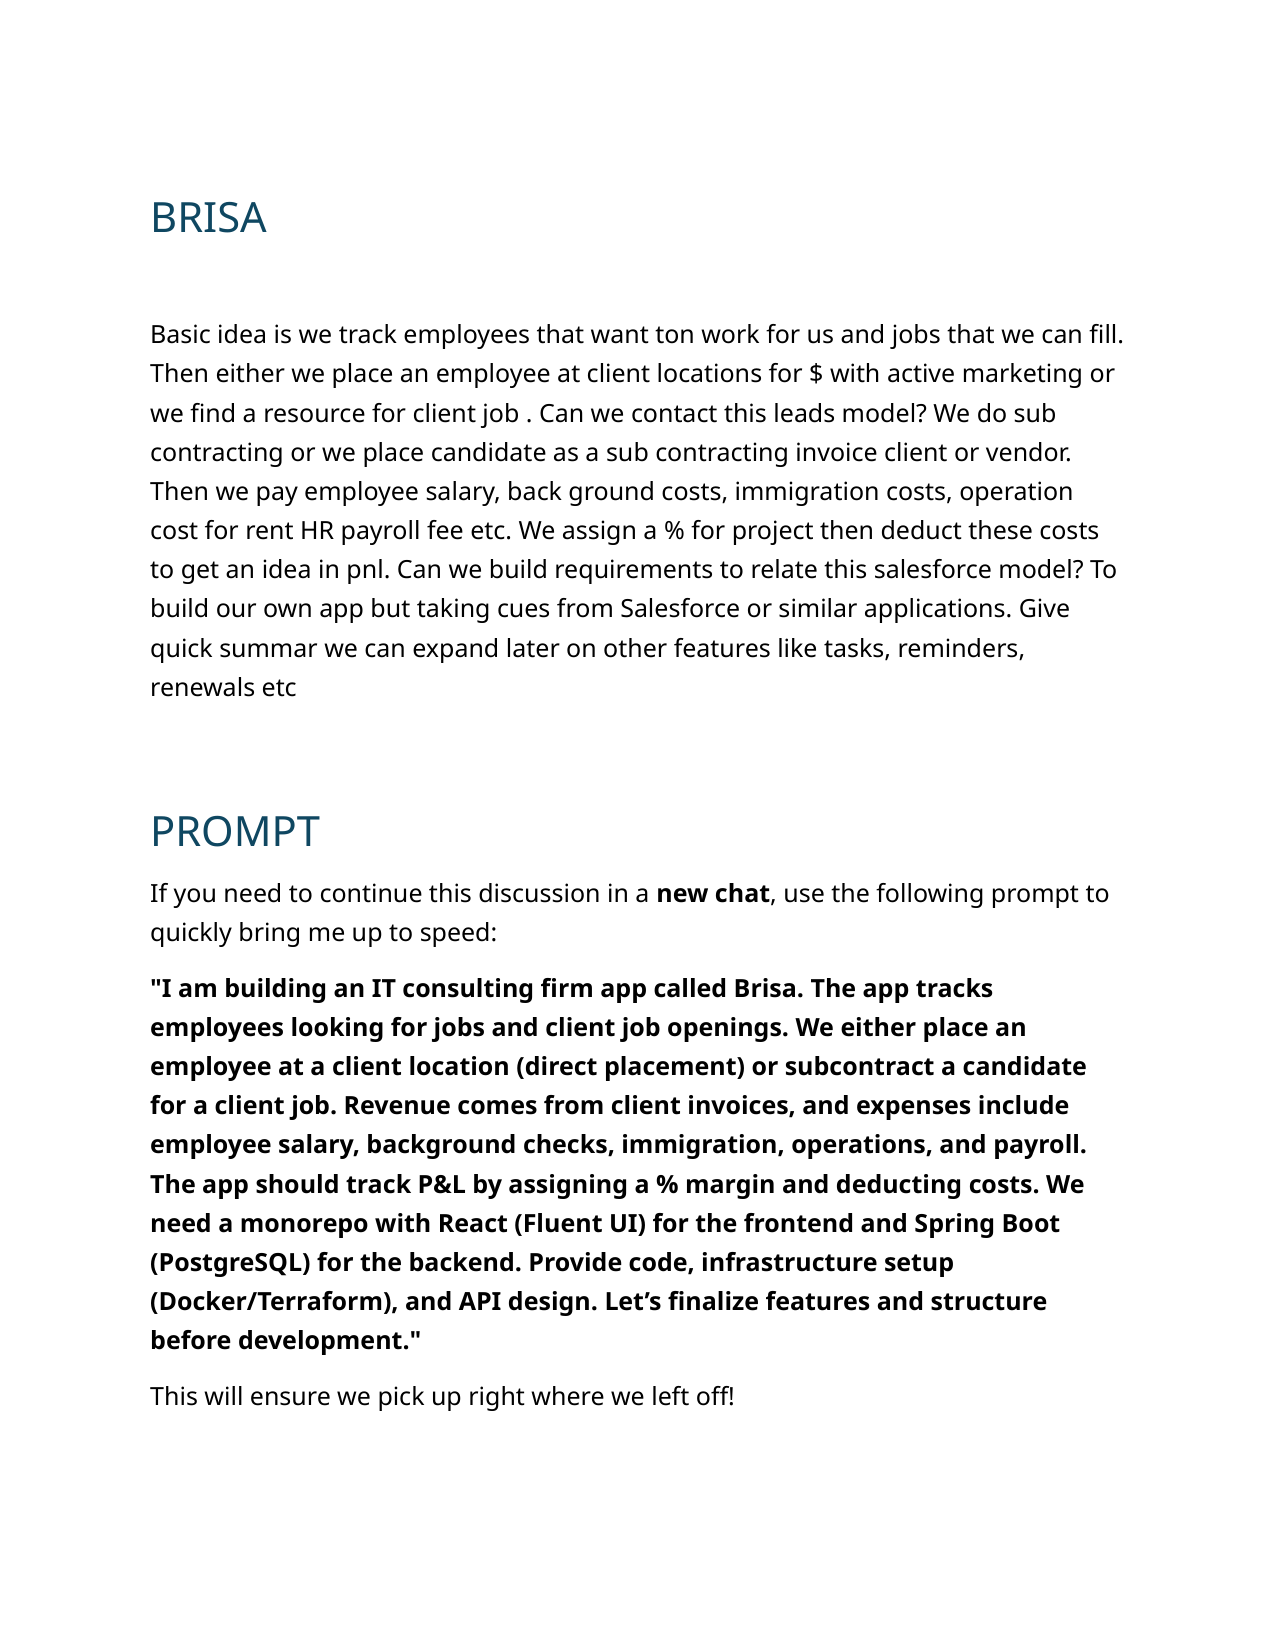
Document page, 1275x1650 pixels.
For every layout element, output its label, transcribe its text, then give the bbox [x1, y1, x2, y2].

text "I am building an IT consulting firm app called Brisa. The app tracks employees looking for jobs and client job openings. We either place an employee at a client location (direct placement) or subcontract a candidate for a client job. Revenue comes from client invoices, and expenses include employee salary, background checks, immigration, operations, and payroll. The app should track P&L by assigning a % margin and deducting costs. We need a monorepo with React (Fluent UI) for the frontend and Spring Boot (PostgreSQL) for the backend. Provide code, infrastructure setup (Docker/Terraform), and API design. Let’s finalize features and structure before development." [150, 970, 1125, 1357]
text If you need to continue this discussion in a new chat, use the following prompt to quickly bring me up to speed: [150, 875, 1125, 949]
subtitle PROMPT [150, 802, 1125, 859]
text This will ensure we pick up right where we left off! [150, 1379, 1125, 1413]
subtitle BRISA [150, 187, 1125, 244]
text Basic idea is we track employees that want ton work for us and jobs that we can fill. Then either we place an employee at client locations for $ with active marketing or we find a resource for client job . Can we contact this leads model? We do sub contracting or we place candidate as a sub contracting invoice client or vendor. Then we pay employee salary, back ground costs, immigration costs, operation cost for rent HR payroll fee etc. We assign a % for project then deduct these costs to get an idea in pnl. Can we build requirements to relate this salesforce model? To build our own app but taking cues from Salesforce or similar applications. Give quick summar we can expand later on other features like tasks, reminders, renewals etc [150, 317, 1125, 703]
